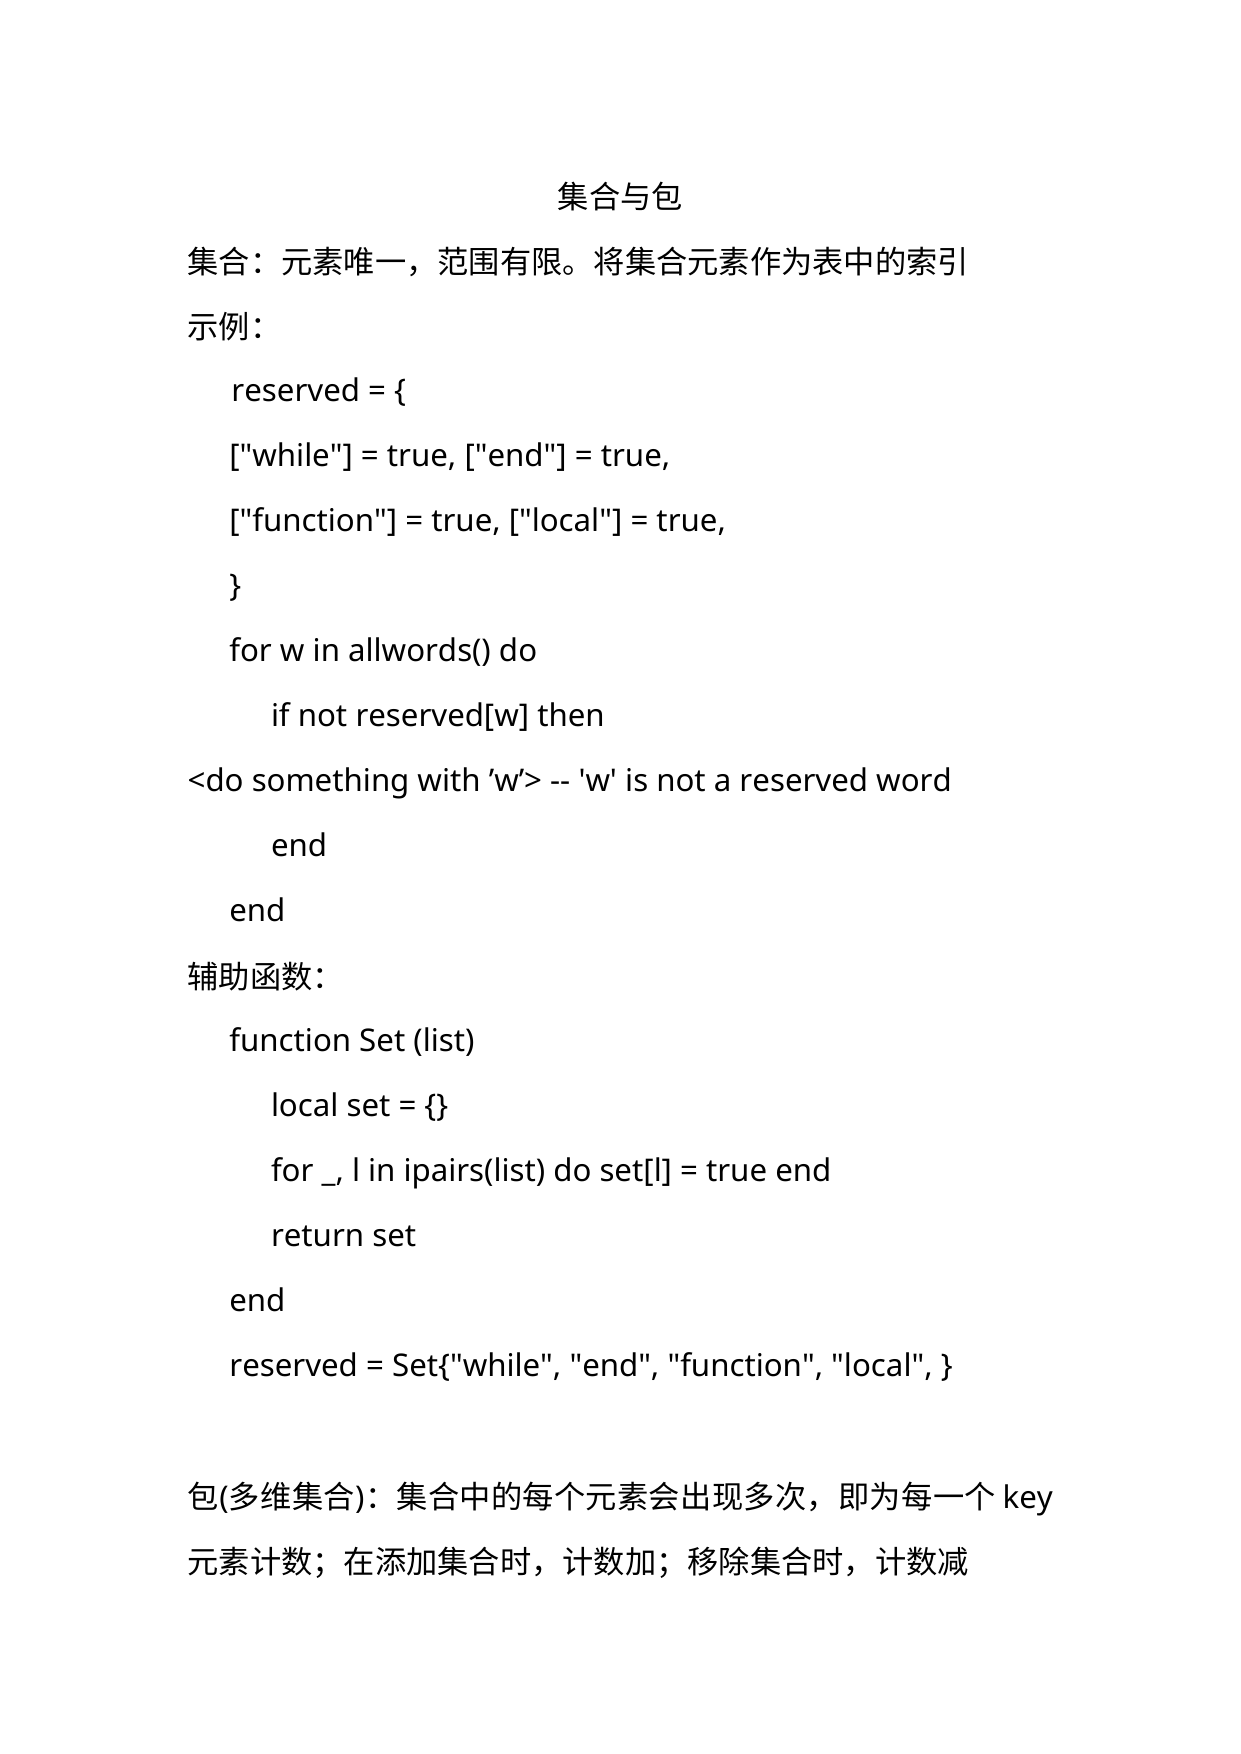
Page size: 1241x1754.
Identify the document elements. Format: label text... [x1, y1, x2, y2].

list if not reserved[w] then [229, 682, 1053, 747]
list reserved = { [187, 357, 1053, 422]
list function Set (list) [187, 1007, 1053, 1072]
list } [187, 552, 1053, 617]
list 集合与包 [187, 162, 1053, 227]
list for w in allwords() do [187, 617, 1053, 682]
list end [187, 877, 1053, 942]
list return set [229, 1202, 1053, 1267]
list <do something with ’w’> -- 'w' is not a reserved word [187, 747, 1053, 812]
list for _, l in ipairs(list) do set[l] = true end [229, 1137, 1053, 1202]
list 示例： [187, 292, 1053, 357]
list 集合：元素唯一，范围有限。将集合元素作为表中的索引 [187, 227, 1053, 292]
list local set = {} [229, 1072, 1053, 1137]
list 辅助函数： [187, 942, 1053, 1007]
list end [187, 1267, 1053, 1332]
list 包(多维集合)：集合中的每个元素会出现多次，即为每一个key元素计数；在添加集合时，计数加；移除集合时，计数减 [187, 1462, 1053, 1592]
list reserved = Set{"while", "end", "function", "local", } [187, 1332, 1053, 1397]
list ["function"] = true, ["local"] = true, [187, 487, 1053, 552]
list end [229, 812, 1053, 877]
list ["while"] = true, ["end"] = true, [187, 422, 1053, 487]
